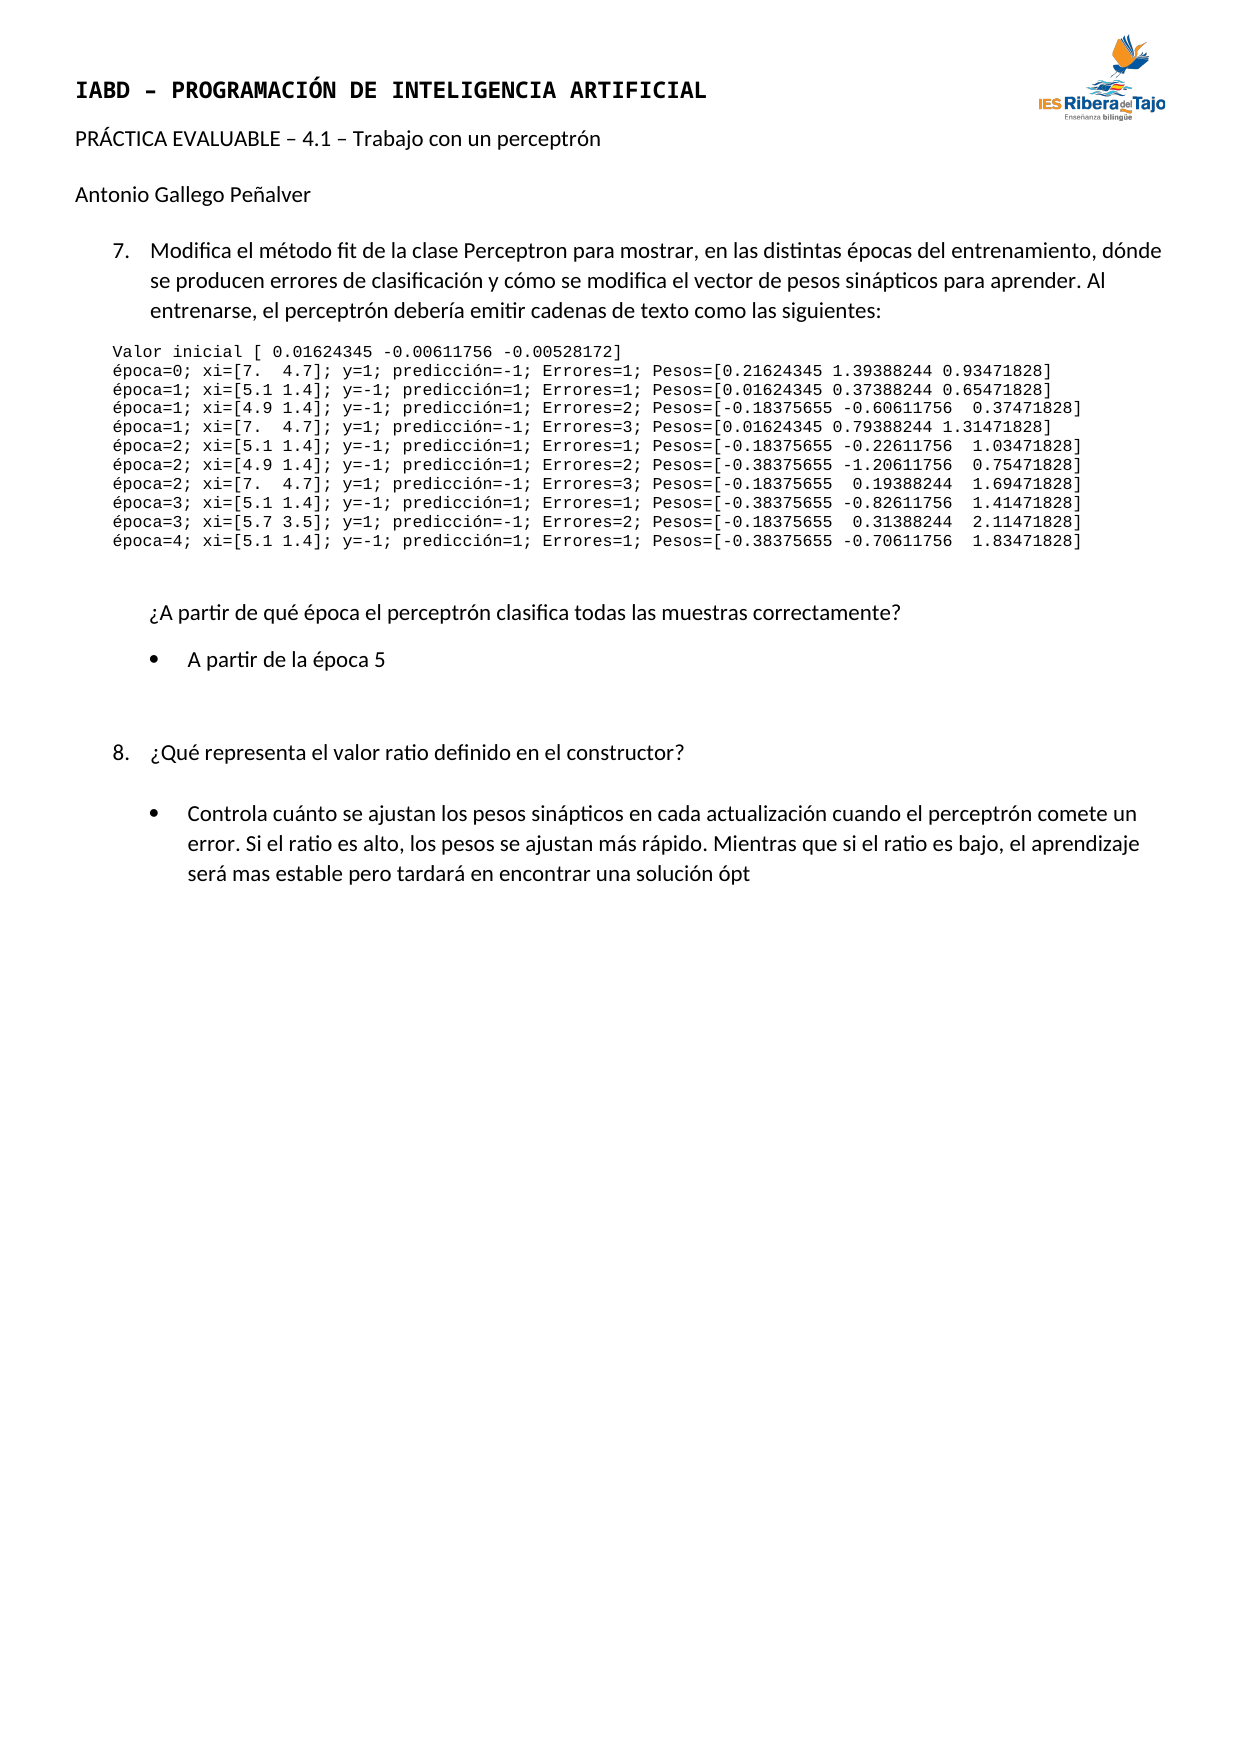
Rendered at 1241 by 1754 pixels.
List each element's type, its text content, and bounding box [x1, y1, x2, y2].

text época=4; xi=[5.1 1.4]; y=-1; predicción=1; Errores=1; Pesos=[-0.38375655 -0.70611756 1.83471828] [112, 532, 1165, 551]
text época=1; xi=[4.9 1.4]; y=-1; predicción=1; Errores=2; Pesos=[-0.18375655 -0.60611756 0.37471828] [112, 400, 1165, 419]
text época=2; xi=[5.1 1.4]; y=-1; predicción=1; Errores=1; Pesos=[-0.18375655 -0.22611756 1.03471828] [112, 438, 1165, 457]
text ¿A partir de qué época el perceptrón clasifica todas las muestras correctamente? [75, 598, 1165, 626]
picture [1039, 34, 1166, 121]
text época=0; xi=[7. 4.7]; y=1; predicción=-1; Errores=1; Pesos=[0.21624345 1.39388244 0.93471828] [112, 362, 1165, 381]
text época=2; xi=[7. 4.7]; y=1; predicción=-1; Errores=3; Pesos=[-0.18375655 0.19388244 1.69471828] [112, 476, 1165, 494]
text época=2; xi=[4.9 1.4]; y=-1; predicción=1; Errores=2; Pesos=[-0.38375655 -1.20611756 0.75471828] [112, 457, 1165, 476]
text Valor inicial [ 0.01624345 -0.00611756 -0.00528172] [112, 343, 1165, 362]
text época=3; xi=[5.1 1.4]; y=-1; predicción=1; Errores=1; Pesos=[-0.38375655 -0.82611756 1.41471828] [112, 494, 1165, 513]
list ¿Qué representa el valor ratio definido en el constructor? [112, 738, 1165, 766]
text época=1; xi=[7. 4.7]; y=1; predicción=-1; Errores=3; Pesos=[0.01624345 0.79388244 1.31471828] [112, 419, 1165, 438]
list Controla cuánto se ajustan los pesos sinápticos en cada actualización cuando el perceptrón comete un error. Si el ratio es alto, los pesos se ajustan más rápido. Mientras que si el ratio es bajo, el aprendizaje será mas estable pero tardará en encontrar una solución ópt [150, 799, 1165, 887]
list Modifica el método fit de la clase Perceptron para mostrar, en las distintas épocas del entrenamiento, dónde se producen errores de clasificación y cómo se modifica el vector de pesos sinápticos para aprender. Al entrenarse, el perceptrón debería emitir cadenas de texto como las siguientes: [112, 236, 1165, 325]
list A partir de la época 5 [150, 645, 1165, 673]
text época=1; xi=[5.1 1.4]; y=-1; predicción=1; Errores=1; Pesos=[0.01624345 0.37388244 0.65471828] [112, 381, 1165, 400]
text época=3; xi=[5.7 3.5]; y=1; predicción=-1; Errores=2; Pesos=[-0.18375655 0.31388244 2.11471828] [112, 513, 1165, 532]
